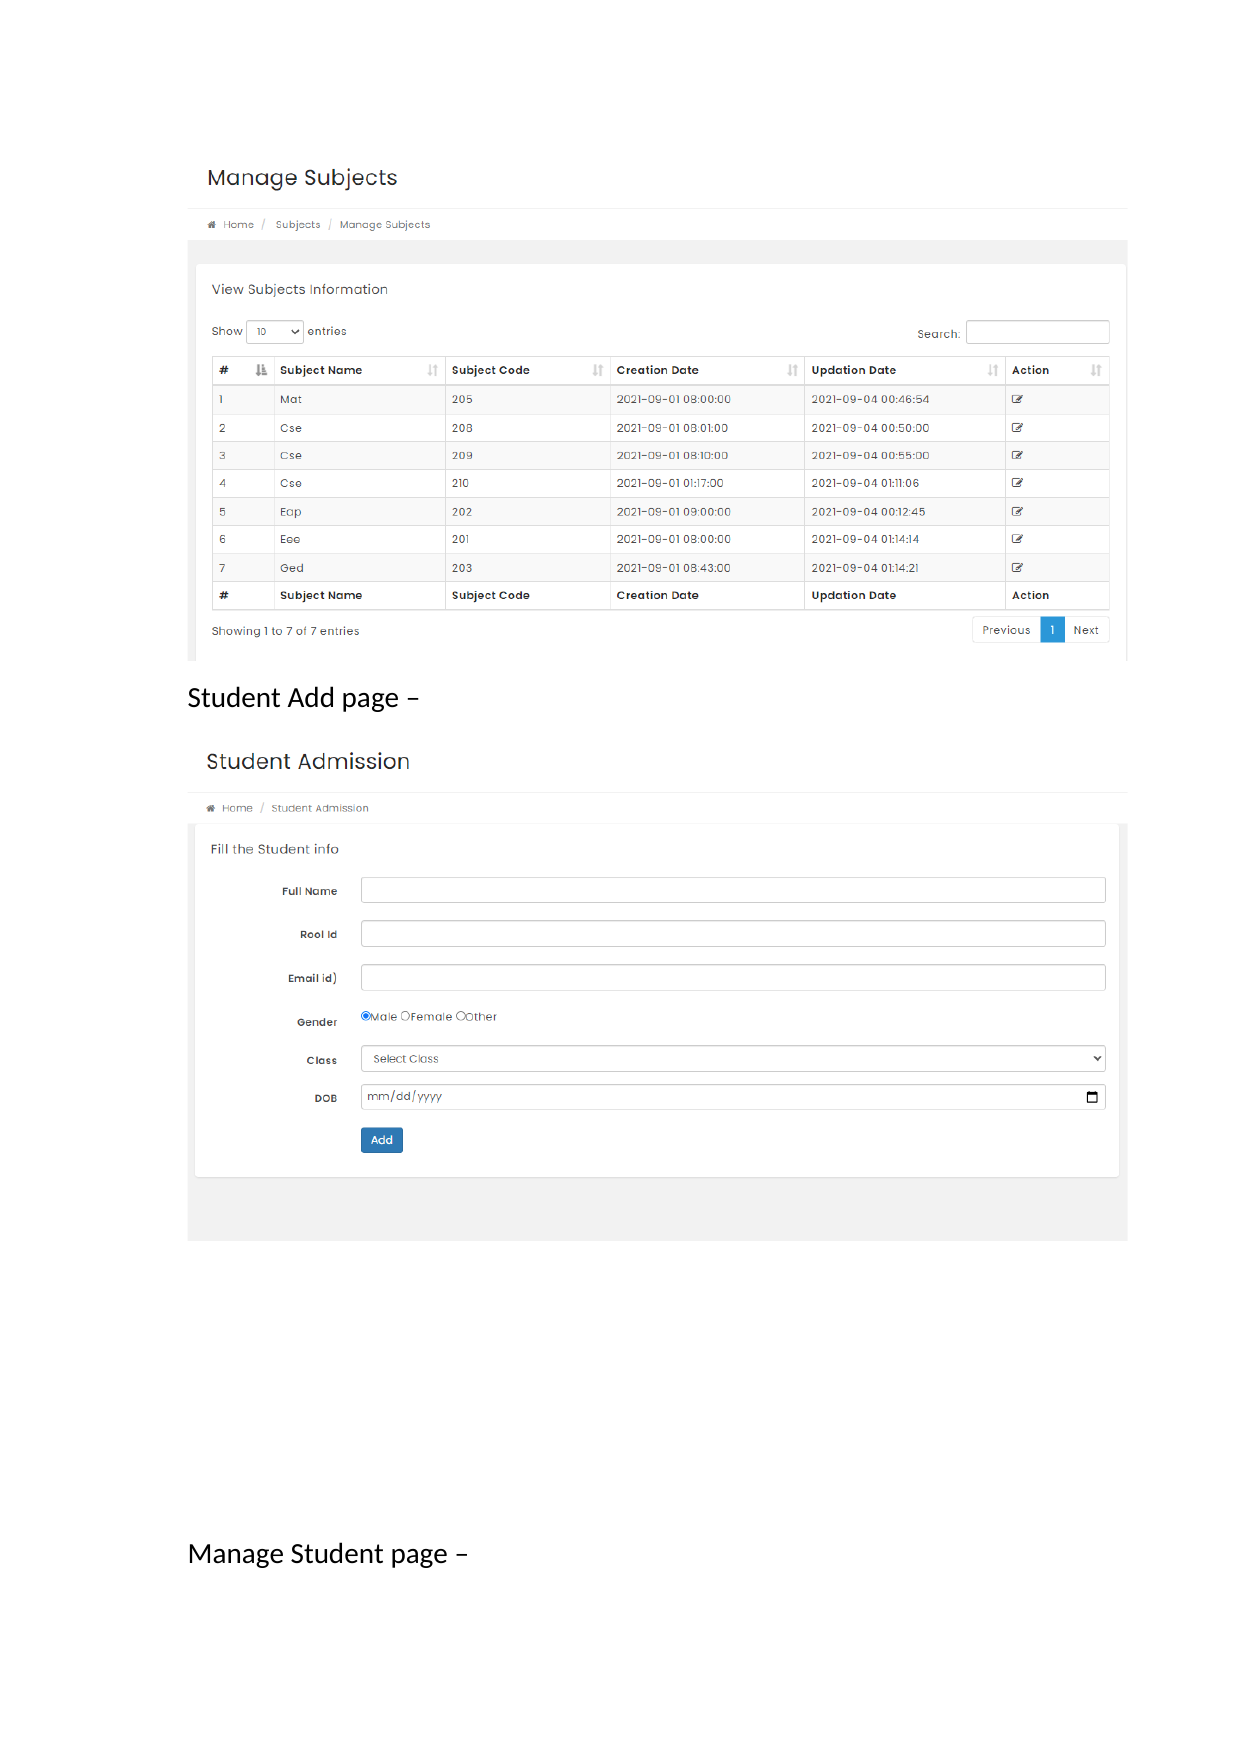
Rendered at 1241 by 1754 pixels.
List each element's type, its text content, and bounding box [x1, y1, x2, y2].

text Manage Student page – [187, 1535, 1090, 1571]
text Student Add page – [187, 679, 1090, 715]
picture [187, 734, 1128, 1241]
picture [187, 150, 1128, 661]
